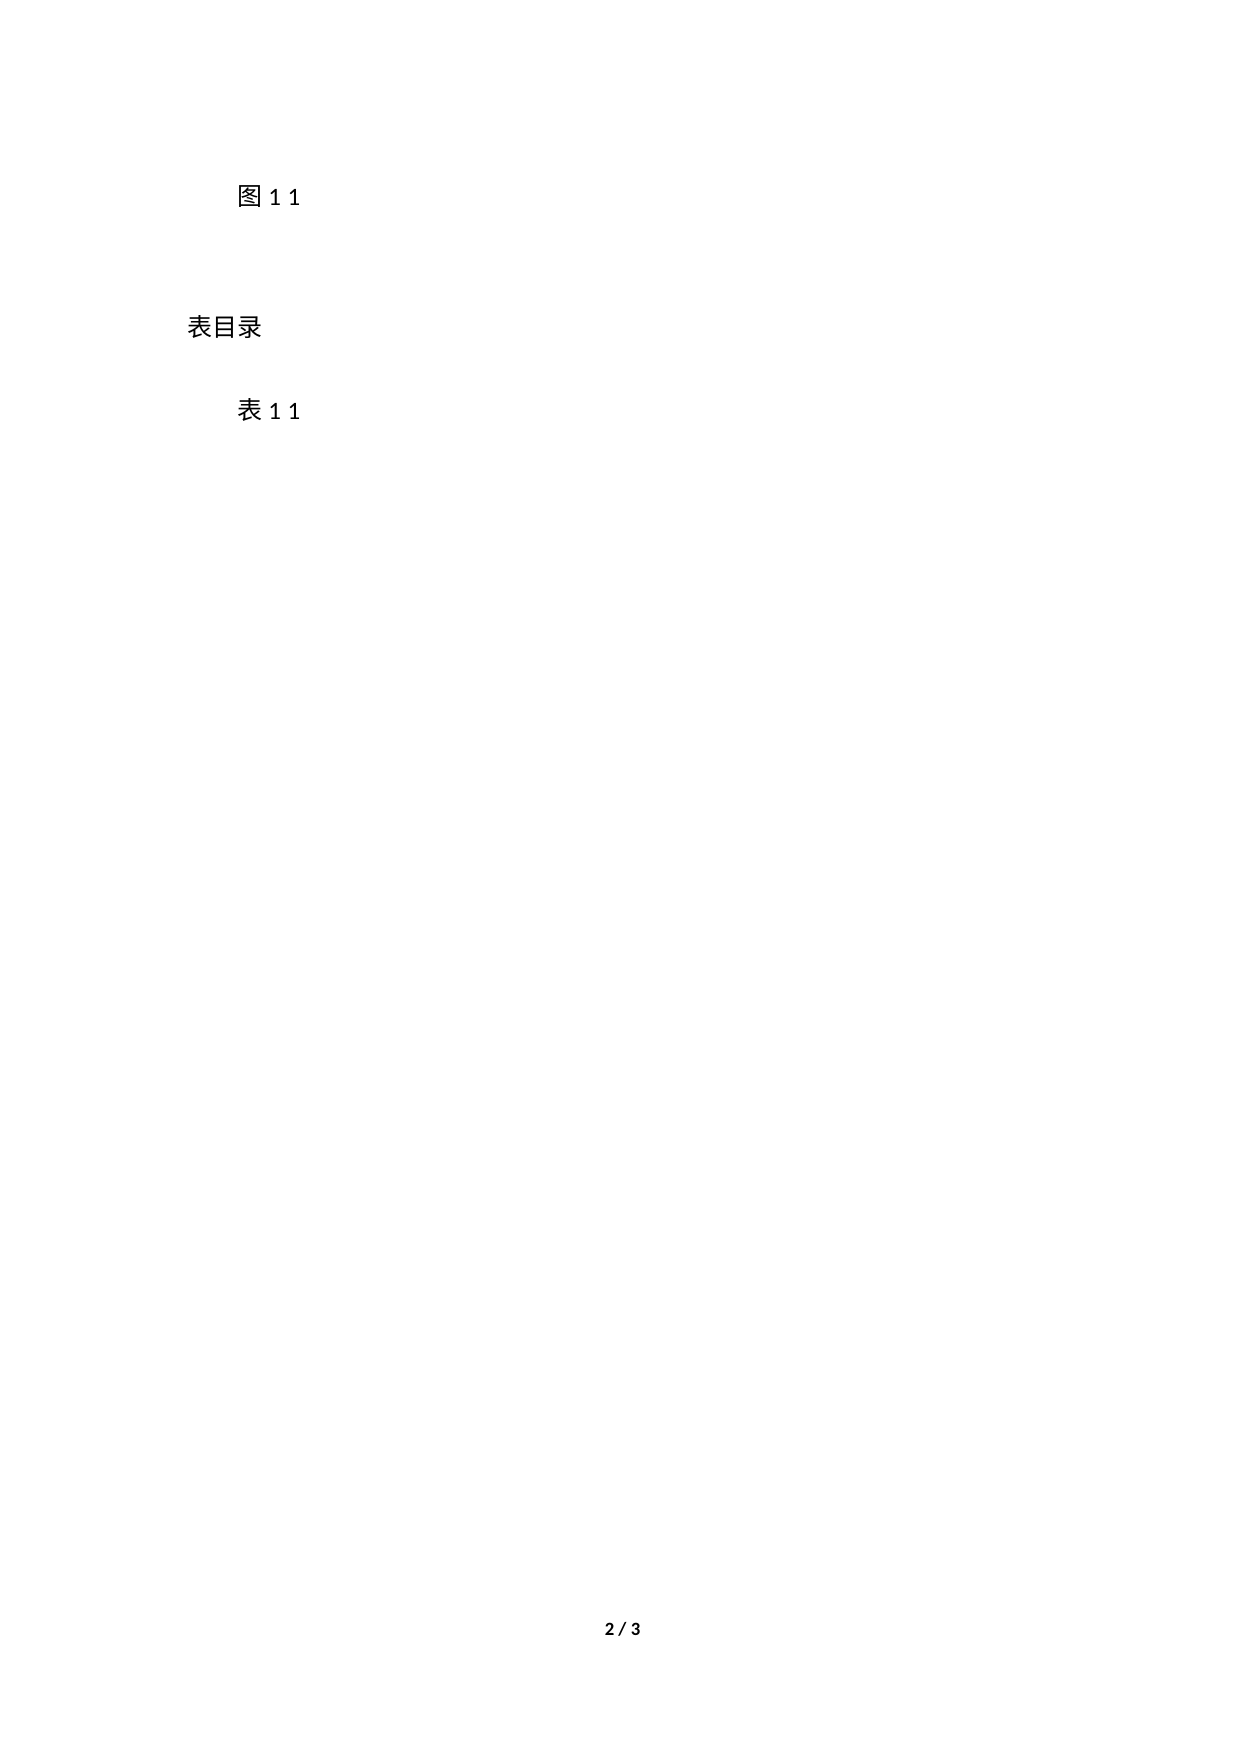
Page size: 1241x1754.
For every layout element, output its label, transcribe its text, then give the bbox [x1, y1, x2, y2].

text 表 1 1 [237, 376, 1053, 441]
text 图 1 1 [237, 162, 1053, 227]
text 表目录 [187, 293, 1053, 358]
